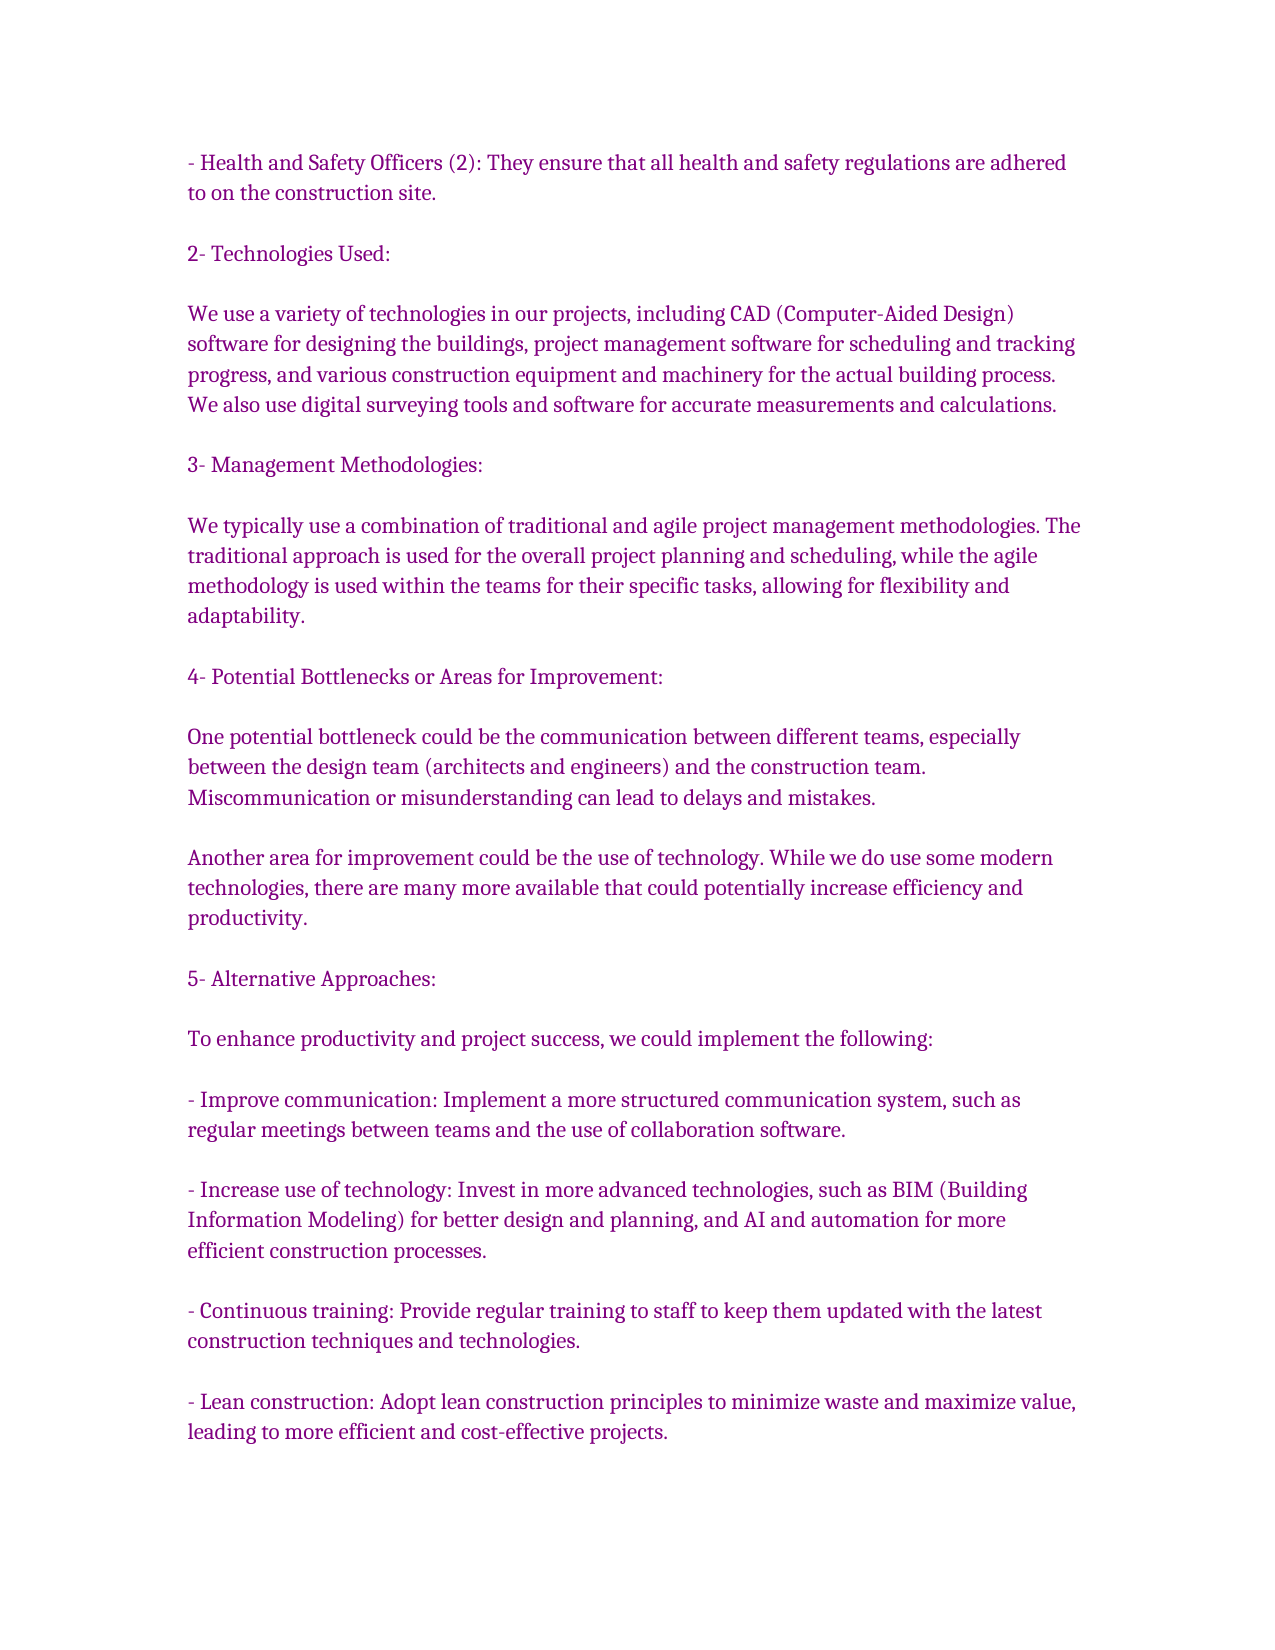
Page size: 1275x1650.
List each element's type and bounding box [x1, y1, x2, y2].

text [187, 150, 1087, 1445]
